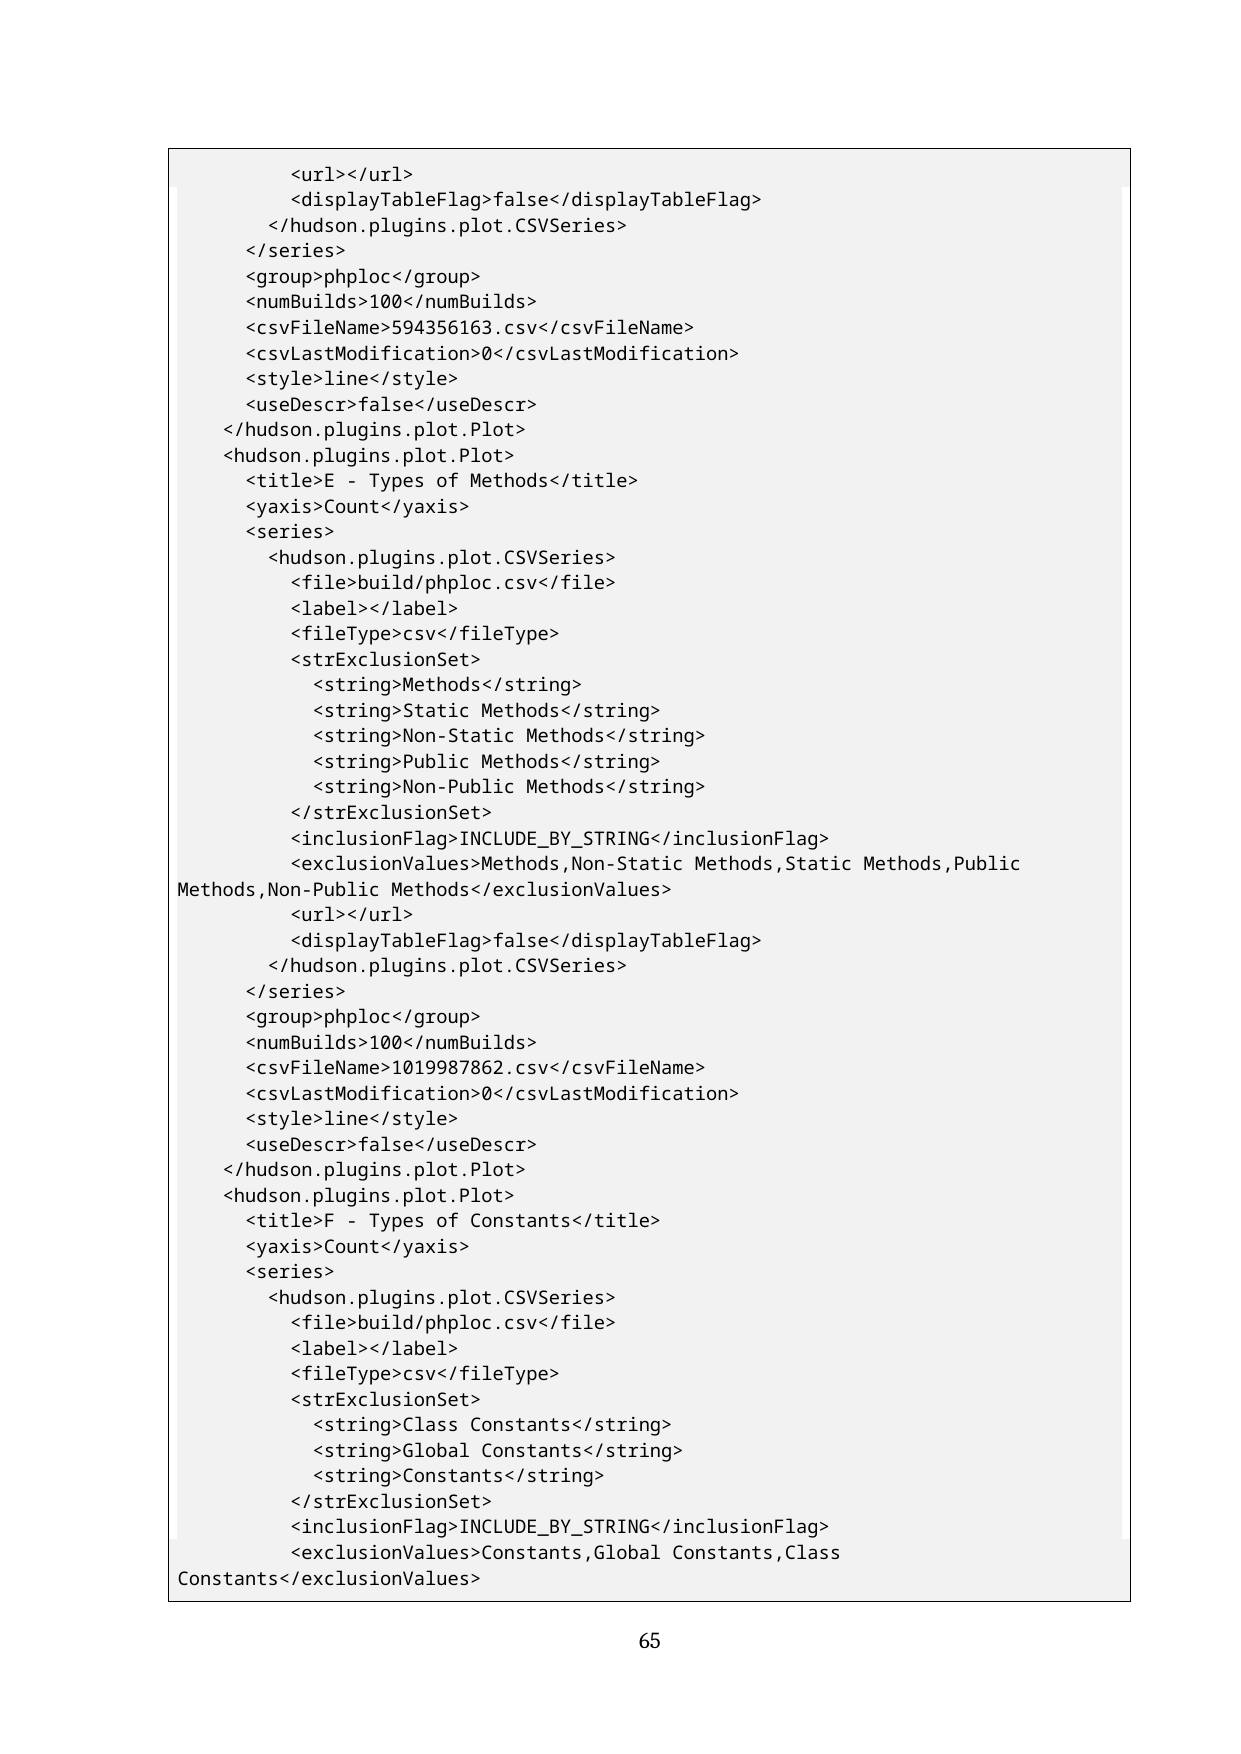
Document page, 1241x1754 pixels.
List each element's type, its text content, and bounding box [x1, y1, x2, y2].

text <yaxis>Count</yaxis> [177, 1233, 1122, 1259]
text <file>build/phploc.csv</file> [177, 569, 1122, 595]
text <displayTableFlag>false</displayTableFlag> [177, 187, 1122, 212]
text <group>phploc</group> [177, 263, 1122, 289]
text <string>Global Constants</string> [177, 1437, 1122, 1463]
text <fileType>csv</fileType> [177, 621, 1122, 646]
text <url></url> [169, 149, 1130, 187]
text <file>build/phploc.csv</file> [177, 1310, 1122, 1335]
text <csvFileName>594356163.csv</csvFileName> [177, 314, 1122, 340]
text </series> [177, 978, 1122, 1003]
text <series> [177, 518, 1122, 544]
text <string>Methods</string> [177, 672, 1122, 697]
text <strExclusionSet> [177, 1386, 1122, 1412]
text </series> [177, 238, 1122, 263]
text <hudson.plugins.plot.CSVSeries> [177, 544, 1122, 569]
text <yaxis>Count</yaxis> [177, 493, 1122, 518]
text <label></label> [177, 1335, 1122, 1361]
text <string>Static Methods</string> [177, 697, 1122, 723]
text <useDescr>false</useDescr> [177, 391, 1122, 416]
text <style>line</style> [177, 365, 1122, 391]
text </strExclusionSet> [177, 799, 1122, 825]
text <string>Public Methods</string> [177, 748, 1122, 774]
text <title>F - Types of Constants</title> [177, 1208, 1122, 1233]
text <csvLastModification>0</csvLastModification> [177, 340, 1122, 365]
text </hudson.plugins.plot.Plot> [177, 1157, 1122, 1182]
text </hudson.plugins.plot.CSVSeries> [177, 212, 1122, 238]
text <series> [177, 1259, 1122, 1284]
text <csvFileName>1019987862.csv</csvFileName> [177, 1054, 1122, 1080]
text <inclusionFlag>INCLUDE_BY_STRING</inclusionFlag> [177, 825, 1122, 850]
text <hudson.plugins.plot.Plot> [177, 1182, 1122, 1208]
text <useDescr>false</useDescr> [177, 1131, 1122, 1157]
text <string>Non-Static Methods</string> [177, 723, 1122, 748]
text <strExclusionSet> [177, 646, 1122, 672]
text <string>Class Constants</string> [177, 1412, 1122, 1437]
text <string>Non-Public Methods</string> [177, 774, 1122, 799]
text <group>phploc</group> [177, 1003, 1122, 1029]
text </hudson.plugins.plot.Plot> [177, 416, 1122, 442]
text <numBuilds>100</numBuilds> [177, 1029, 1122, 1054]
text </hudson.plugins.plot.CSVSeries> [177, 952, 1122, 978]
text <displayTableFlag>false</displayTableFlag> [177, 927, 1122, 952]
text <label></label> [177, 595, 1122, 621]
text <exclusionValues>Methods,Non-Static Methods,Static Methods,Public Methods,Non-Public Methods</exclusionValues> [177, 850, 1122, 901]
text <url></url> [177, 901, 1122, 927]
text <hudson.plugins.plot.Plot> [177, 442, 1122, 467]
text <title>E - Types of Methods</title> [177, 467, 1122, 493]
text <exclusionValues>Constants,Global Constants,Class Constants</exclusionValues> [169, 1526, 1130, 1601]
text <hudson.plugins.plot.CSVSeries> [177, 1284, 1122, 1310]
text <string>Constants</string> [177, 1463, 1122, 1488]
text <fileType>csv</fileType> [177, 1361, 1122, 1386]
text <csvLastModification>0</csvLastModification> [177, 1080, 1122, 1106]
text </strExclusionSet> [177, 1488, 1122, 1514]
text <numBuilds>100</numBuilds> [177, 289, 1122, 314]
text <style>line</style> [177, 1106, 1122, 1131]
